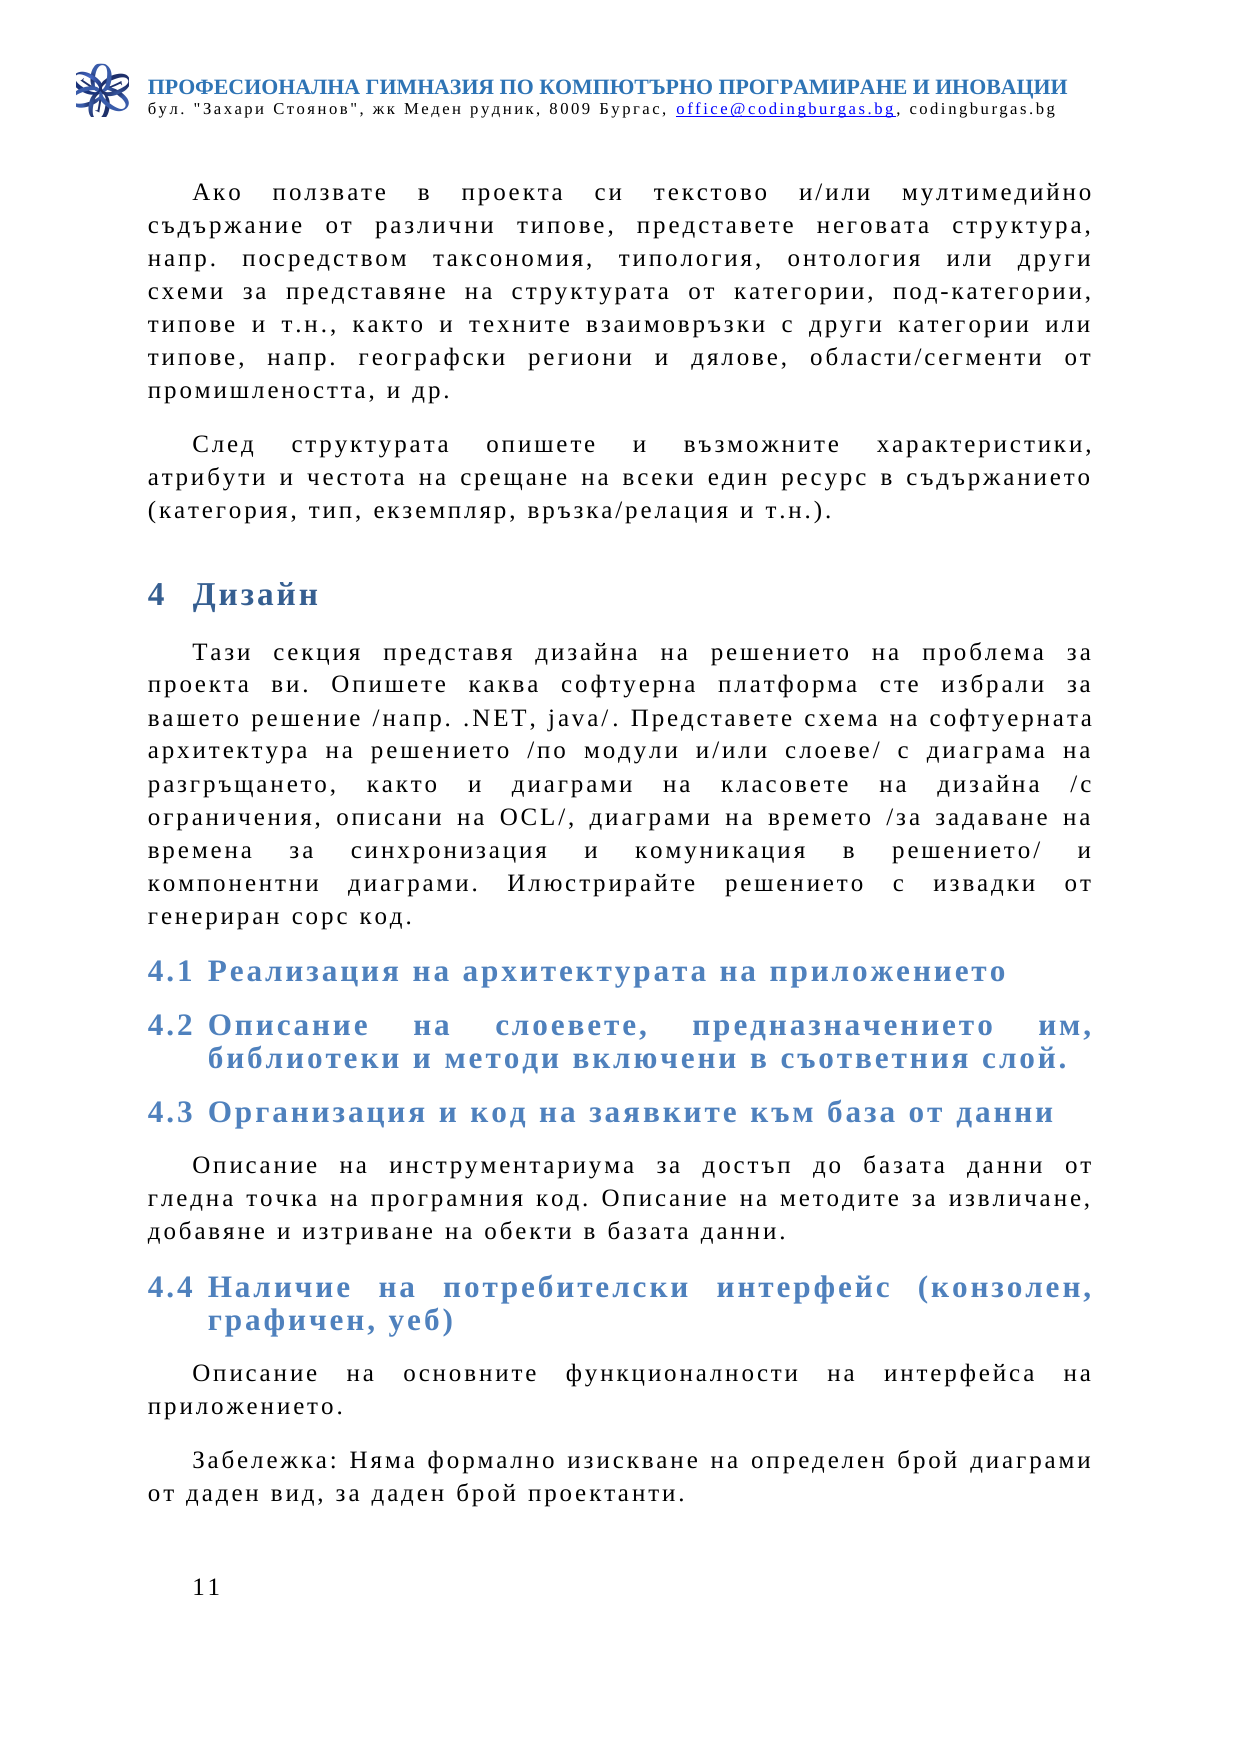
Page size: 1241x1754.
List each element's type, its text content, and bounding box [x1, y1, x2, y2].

subtitle Дизайн [148, 578, 1092, 612]
subtitle Организация и код на заявките към база от данни [148, 1096, 1092, 1129]
subtitle Наличие на потребителски интерфейс (конзолен, графичен, уеб) [148, 1270, 1092, 1337]
text Ако ползвате в проекта си текстово и/или мултимедийно съдържание от различни типове, представете неговата структура, напр. посредством таксономия, типология, онтология или други схеми за представяне на структурата от категории, под-категории, типове и т.н., както и техните взаимовръзки с други категории или типове, напр. географски региони и дялове, области/сегменти от промишлеността, и др. [148, 177, 1092, 404]
picture [76, 63, 130, 117]
subtitle Реализация на архитектурата на приложението [148, 954, 1092, 988]
text Забележка: Няма формално изискване на определен брой диаграми от даден вид, за даден брой проектанти. [148, 1445, 1092, 1506]
subtitle Описание на слоевете, предназначението им, библиотеки и методи включени в съответния слой. [148, 1009, 1092, 1075]
text Описание на инструментариума за достъп до базата данни от гледна точка на програмния код. Описание на методите за извличане, добавяне и изтриване на обекти в базата данни. [148, 1150, 1092, 1245]
text След структурата опишете и възможните характеристики, атрибути и честота на срещане на всеки един ресурс в съдържанието (категория, тип, екземпляр, връзка/релация и т.н.). [148, 429, 1092, 524]
text Тази секция представя дизайна на решението на проблема за проекта ви. Опишете каква софтуерна платформа сте избрали за вашето решение /напр. .NET, java/. Представете схема на софтуерната архитектура на решението /по модули и/или слоеве/ с диаграма на разгръщането, както и диаграми на класовете на дизайна /с ограничения, описани на OCL/, диаграми на времето /за задаване на времена за синхронизация и комуникация в решението/ и компонентни диаграми. Илюстрирайте решението с извадки от генериран сорс код. [148, 637, 1092, 929]
text Описание на основните функционалности на интерфейса на приложението. [148, 1358, 1092, 1419]
